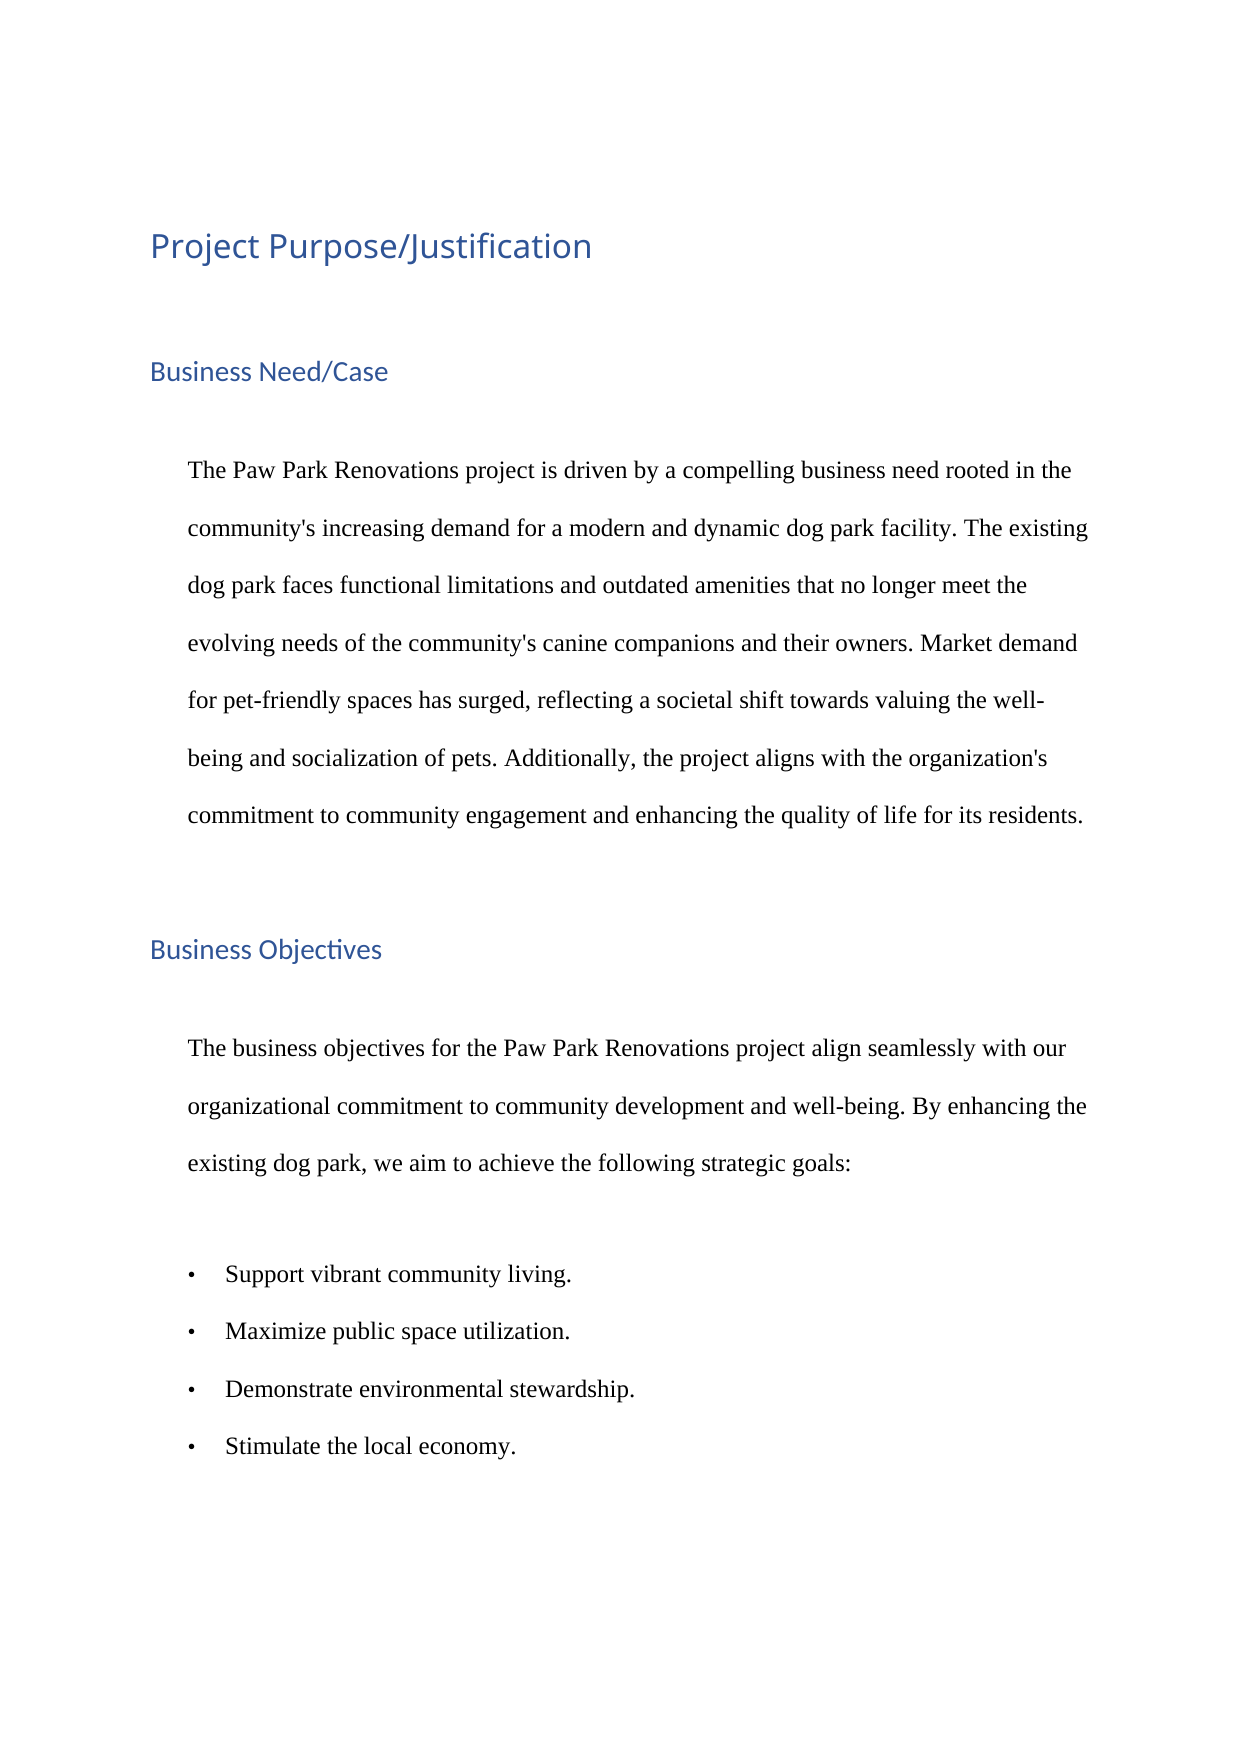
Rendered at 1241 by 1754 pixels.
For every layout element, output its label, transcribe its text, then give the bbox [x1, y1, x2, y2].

list Support vibrant community living. [187, 1259, 1090, 1287]
list Demonstrate environmental stewardship. [187, 1374, 1090, 1402]
list Stimulate the local economy. [187, 1431, 1090, 1460]
list Maximize public space utilization. [187, 1316, 1090, 1345]
text The business objectives for the Paw Park Renovations project align seamlessly with our organizational commitment to community development and well-being. By enhancing the existing dog park, we aim to achieve the following strategic goals: [187, 1033, 1090, 1177]
subtitle Project Purpose/Justification [150, 223, 1090, 268]
subtitle Business Need/Case [150, 353, 1090, 388]
subtitle Business Objectives [150, 931, 1090, 966]
text The Paw Park Renovations project is driven by a compelling business need rooted in the community's increasing demand for a modern and dynamic dog park facility. The existing dog park faces functional limitations and outdated amenities that no longer meet the evolving needs of the community's canine companions and their owners. Market demand for pet-friendly spaces has surged, reflecting a societal shift towards valuing the well-being and socialization of pets. Additionally, the project aligns with the organization's commitment to community engagement and enhancing the quality of life for its residents. [187, 456, 1090, 829]
